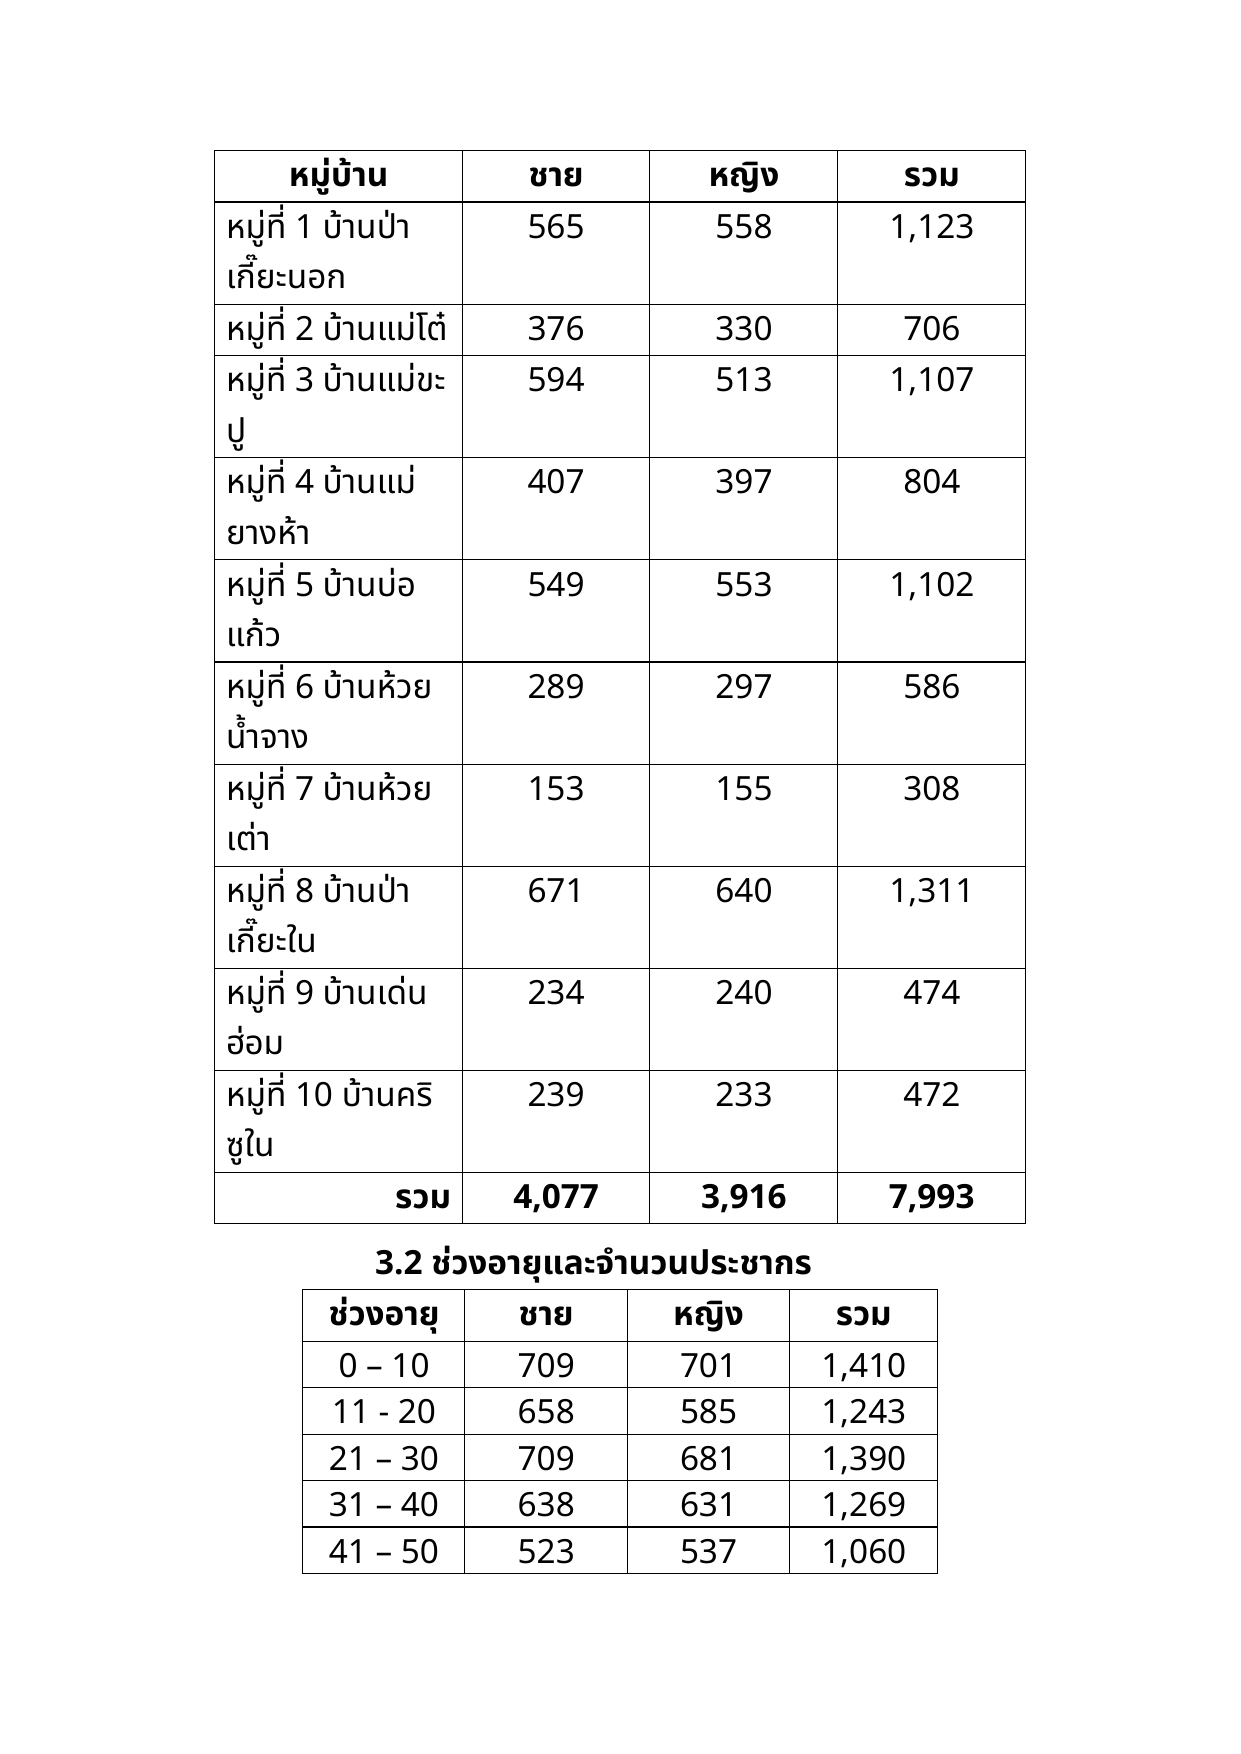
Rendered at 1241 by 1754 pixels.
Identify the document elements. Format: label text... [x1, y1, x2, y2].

table_cell 21 – 30 [303, 1435, 464, 1480]
table_cell 1,311 [838, 867, 1025, 968]
table_cell 701 [628, 1342, 789, 1387]
table_cell 7,993 [838, 1173, 1025, 1223]
table_cell 297 [650, 663, 837, 763]
table_cell 240 [650, 969, 837, 1070]
table_cell 239 [463, 1071, 649, 1172]
table_cell 41 – 50 [303, 1528, 464, 1573]
table_cell 549 [463, 560, 649, 661]
table_cell 153 [463, 765, 649, 866]
table_header รวม [838, 151, 1025, 201]
table_cell 681 [628, 1435, 789, 1480]
table_cell 1,390 [790, 1435, 937, 1480]
table_cell 537 [628, 1528, 789, 1573]
table_cell 3,916 [650, 1173, 837, 1223]
table_cell หมู่ที่ 7 บ้านห้วยเต่า [215, 765, 462, 866]
table_cell 233 [650, 1071, 837, 1172]
table_cell 289 [463, 663, 649, 763]
table_header หมู่บ้าน [215, 151, 462, 201]
table_cell 1,243 [790, 1388, 937, 1433]
table_cell 594 [463, 356, 649, 457]
table_cell 155 [650, 765, 837, 866]
table_cell รวม [215, 1173, 462, 1223]
table_cell 234 [463, 969, 649, 1070]
table_header ชาย [463, 151, 649, 201]
table_cell 638 [465, 1481, 627, 1526]
table_cell 376 [463, 305, 649, 355]
table_cell 472 [838, 1071, 1025, 1172]
table_cell 586 [838, 663, 1025, 763]
table_cell หมู่ที่ 2 บ้านแม่โต๋ [215, 305, 462, 355]
table_cell หมู่ที่ 8 บ้านป่าเกี๊ยะใน [215, 867, 462, 968]
table_cell 553 [650, 560, 837, 661]
table_cell 709 [465, 1435, 627, 1480]
table_header รวม [790, 1290, 937, 1341]
table_cell 0 – 10 [303, 1342, 464, 1387]
table_header หญิง [650, 151, 837, 201]
table_header หญิง [628, 1290, 789, 1341]
table_cell 330 [650, 305, 837, 355]
table_cell 513 [650, 356, 837, 457]
table_cell 1,410 [790, 1342, 937, 1387]
table_cell 1,102 [838, 560, 1025, 661]
table_cell 407 [463, 458, 649, 559]
table_cell 11 - 20 [303, 1388, 464, 1433]
table_cell 706 [838, 305, 1025, 355]
text 3.2 ช่วงอายุและจำนวนประชากร [150, 1238, 1090, 1289]
table_cell 640 [650, 867, 837, 968]
table_cell 658 [465, 1388, 627, 1433]
table_cell หมู่ที่ 6 บ้านห้วยน้ำจาง [215, 663, 462, 763]
table_cell 1,107 [838, 356, 1025, 457]
table_cell 308 [838, 765, 1025, 866]
table_cell 474 [838, 969, 1025, 1070]
table_cell หมู่ที่ 1 บ้านป่าเกี๊ยะนอก [215, 203, 462, 303]
table_cell 4,077 [463, 1173, 649, 1223]
table_header ชาย [465, 1290, 627, 1341]
table_cell หมู่ที่ 4 บ้านแม่ยางห้า [215, 458, 462, 559]
table_cell หมู่ที่ 5 บ้านบ่อแก้ว [215, 560, 462, 661]
table_header ช่วงอายุ [303, 1290, 464, 1341]
table_cell หมู่ที่ 10 บ้านคริซูใน [215, 1071, 462, 1172]
table_cell 31 – 40 [303, 1481, 464, 1526]
table_cell 631 [628, 1481, 789, 1526]
table_cell 558 [650, 203, 837, 303]
table_cell 1,269 [790, 1481, 937, 1526]
table_cell 709 [465, 1342, 627, 1387]
table_cell หมู่ที่ 3 บ้านแม่ขะปู [215, 356, 462, 457]
table_cell 397 [650, 458, 837, 559]
table_cell 671 [463, 867, 649, 968]
table_cell หมู่ที่ 9 บ้านเด่นฮ่อม [215, 969, 462, 1070]
table_cell 565 [463, 203, 649, 303]
table_cell 585 [628, 1388, 789, 1433]
table_cell 804 [838, 458, 1025, 559]
table_cell 523 [465, 1528, 627, 1573]
table_cell 1,060 [790, 1528, 937, 1573]
table_cell 1,123 [838, 203, 1025, 303]
